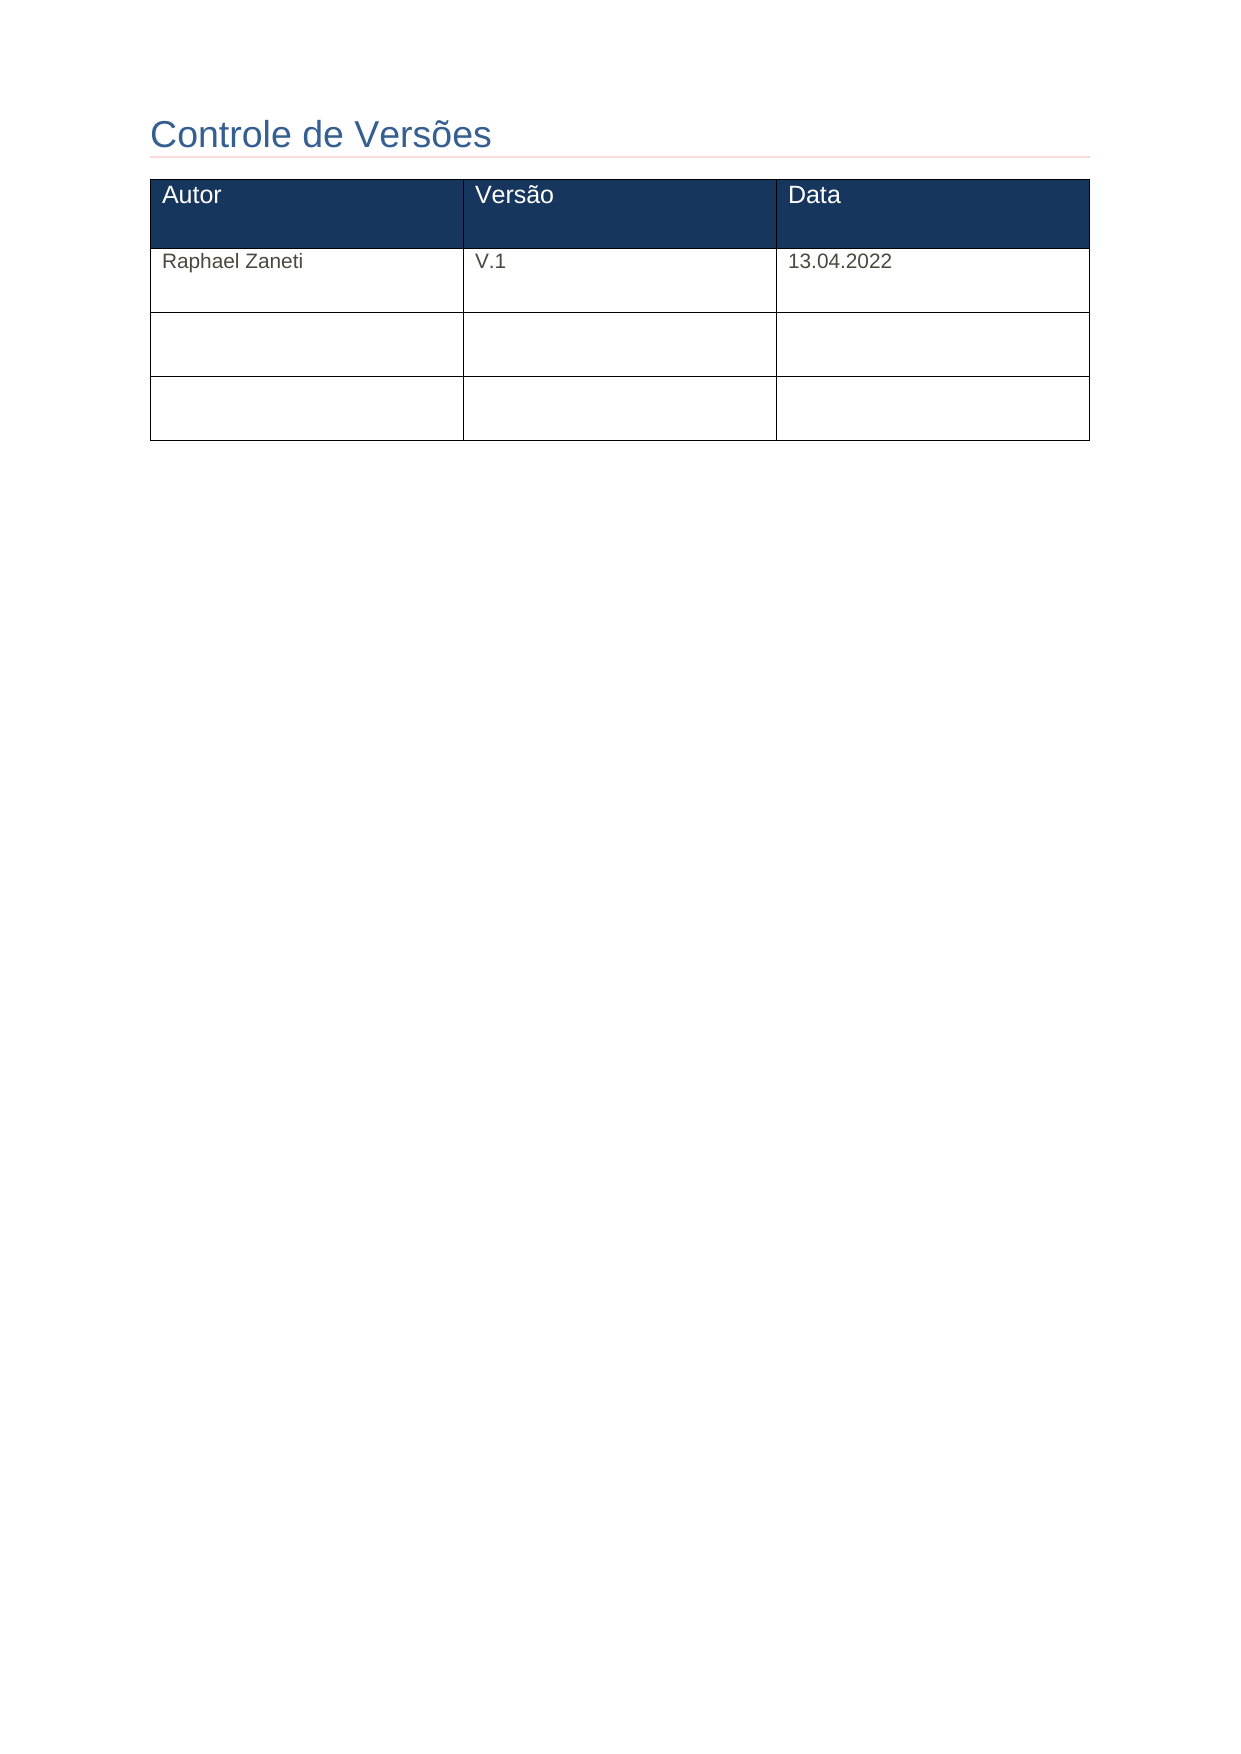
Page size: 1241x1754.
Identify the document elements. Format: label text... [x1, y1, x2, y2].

table_cell [151, 313, 463, 376]
table_cell [151, 377, 463, 440]
subtitle Controle de Versões [150, 112, 1090, 156]
table_cell [464, 377, 776, 440]
table_header Autor [151, 180, 463, 248]
table_cell 13.04.2022 [777, 249, 1089, 312]
table_header Data [777, 180, 1089, 248]
table_cell [777, 377, 1089, 440]
table_header Versão [464, 180, 776, 248]
table_cell V.1 [464, 249, 776, 312]
table_cell [464, 313, 776, 376]
table_cell Raphael Zaneti [151, 249, 463, 312]
table_cell [777, 313, 1089, 376]
